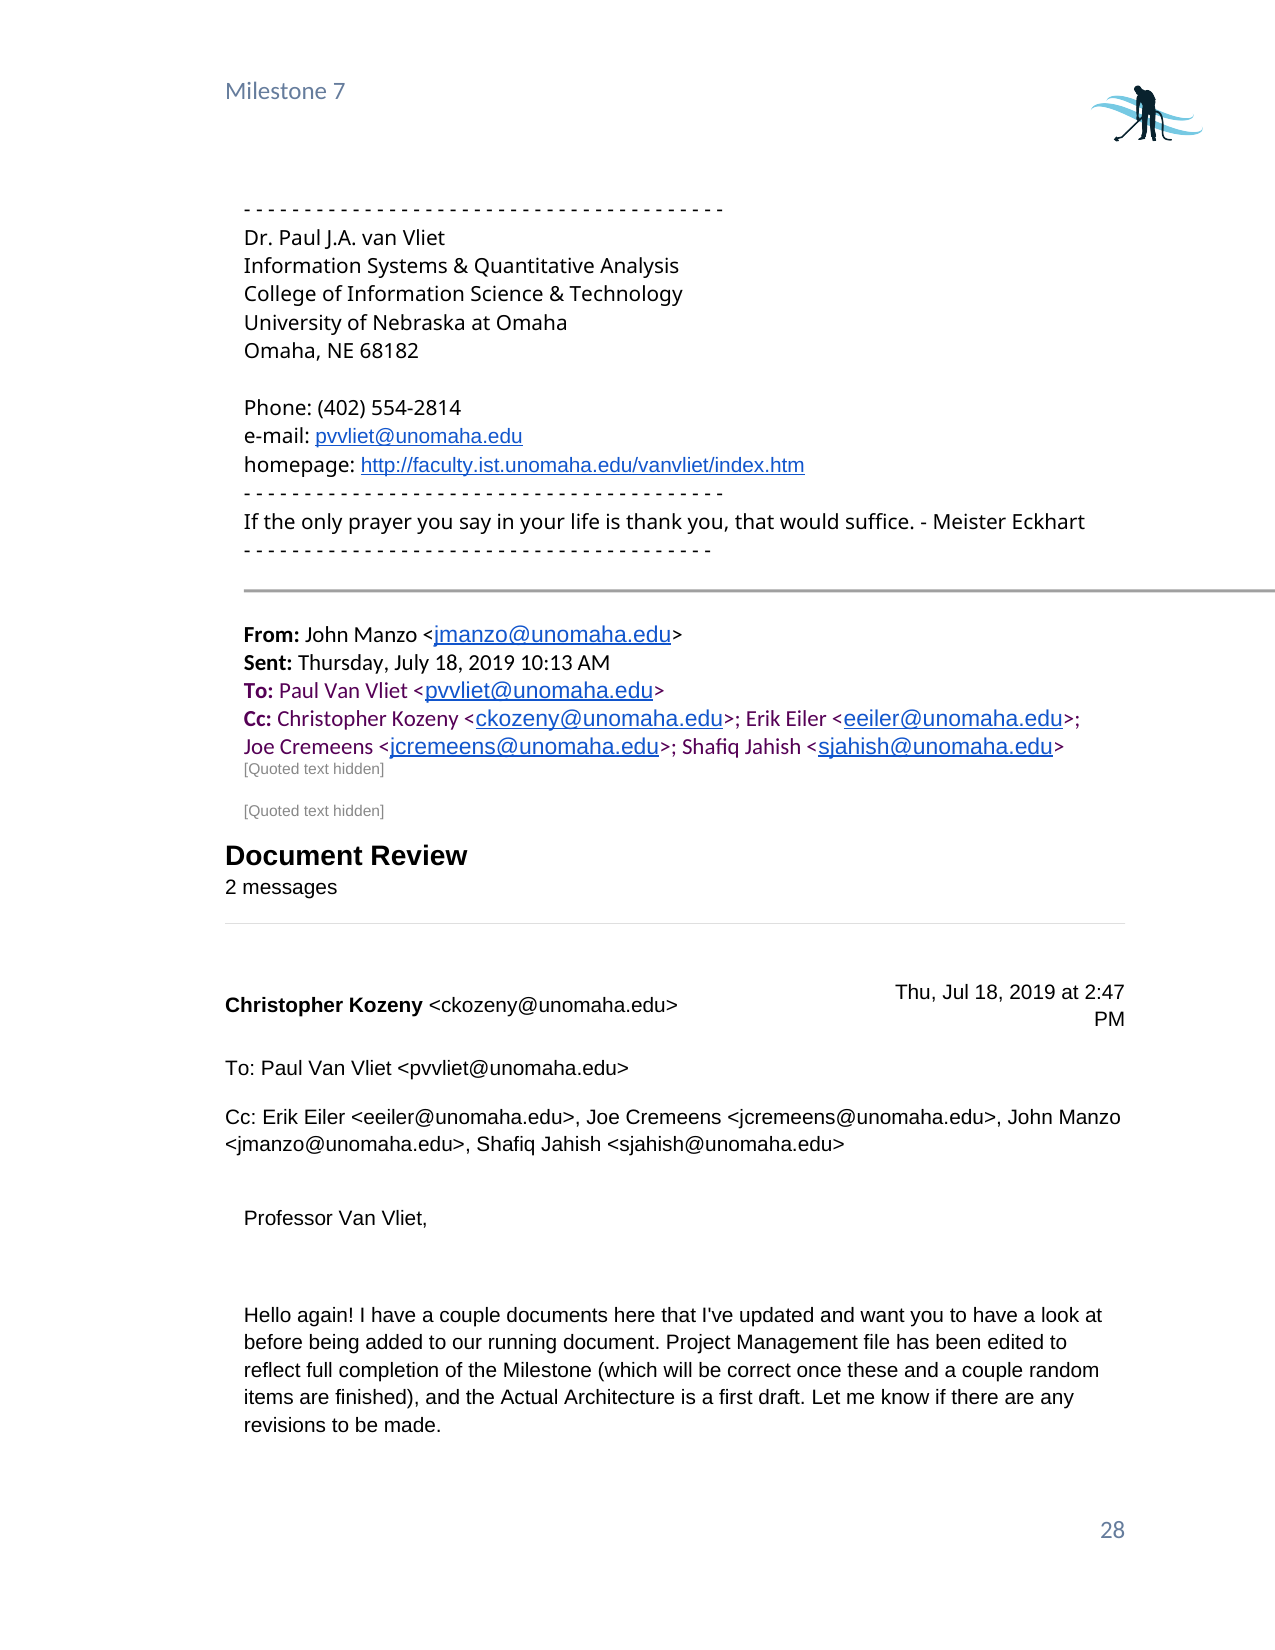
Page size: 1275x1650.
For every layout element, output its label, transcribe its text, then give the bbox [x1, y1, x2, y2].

table_cell To: Paul Van Vliet <pvvliet@unomaha.edu> Cc: Erik Eiler <eeiler@unomaha.edu>, Joe Cremeens <jcremeens@unomaha.edu>, John Manzo <jmanzo@unomaha.edu>, Shafiq Jahish <sjahish@unomaha.edu> [225, 1056, 1125, 1187]
table_header Thu, Jul 18, 2019 at 2:47 PM [874, 980, 1125, 1056]
table_cell [225, 1187, 1125, 1481]
table_cell [225, 150, 1125, 839]
table_cell Document Review 2 messages [225, 839, 1125, 923]
picture [1090, 85, 1203, 142]
table_header Christopher Kozeny <ckozeny@unomaha.edu> [225, 980, 874, 1056]
